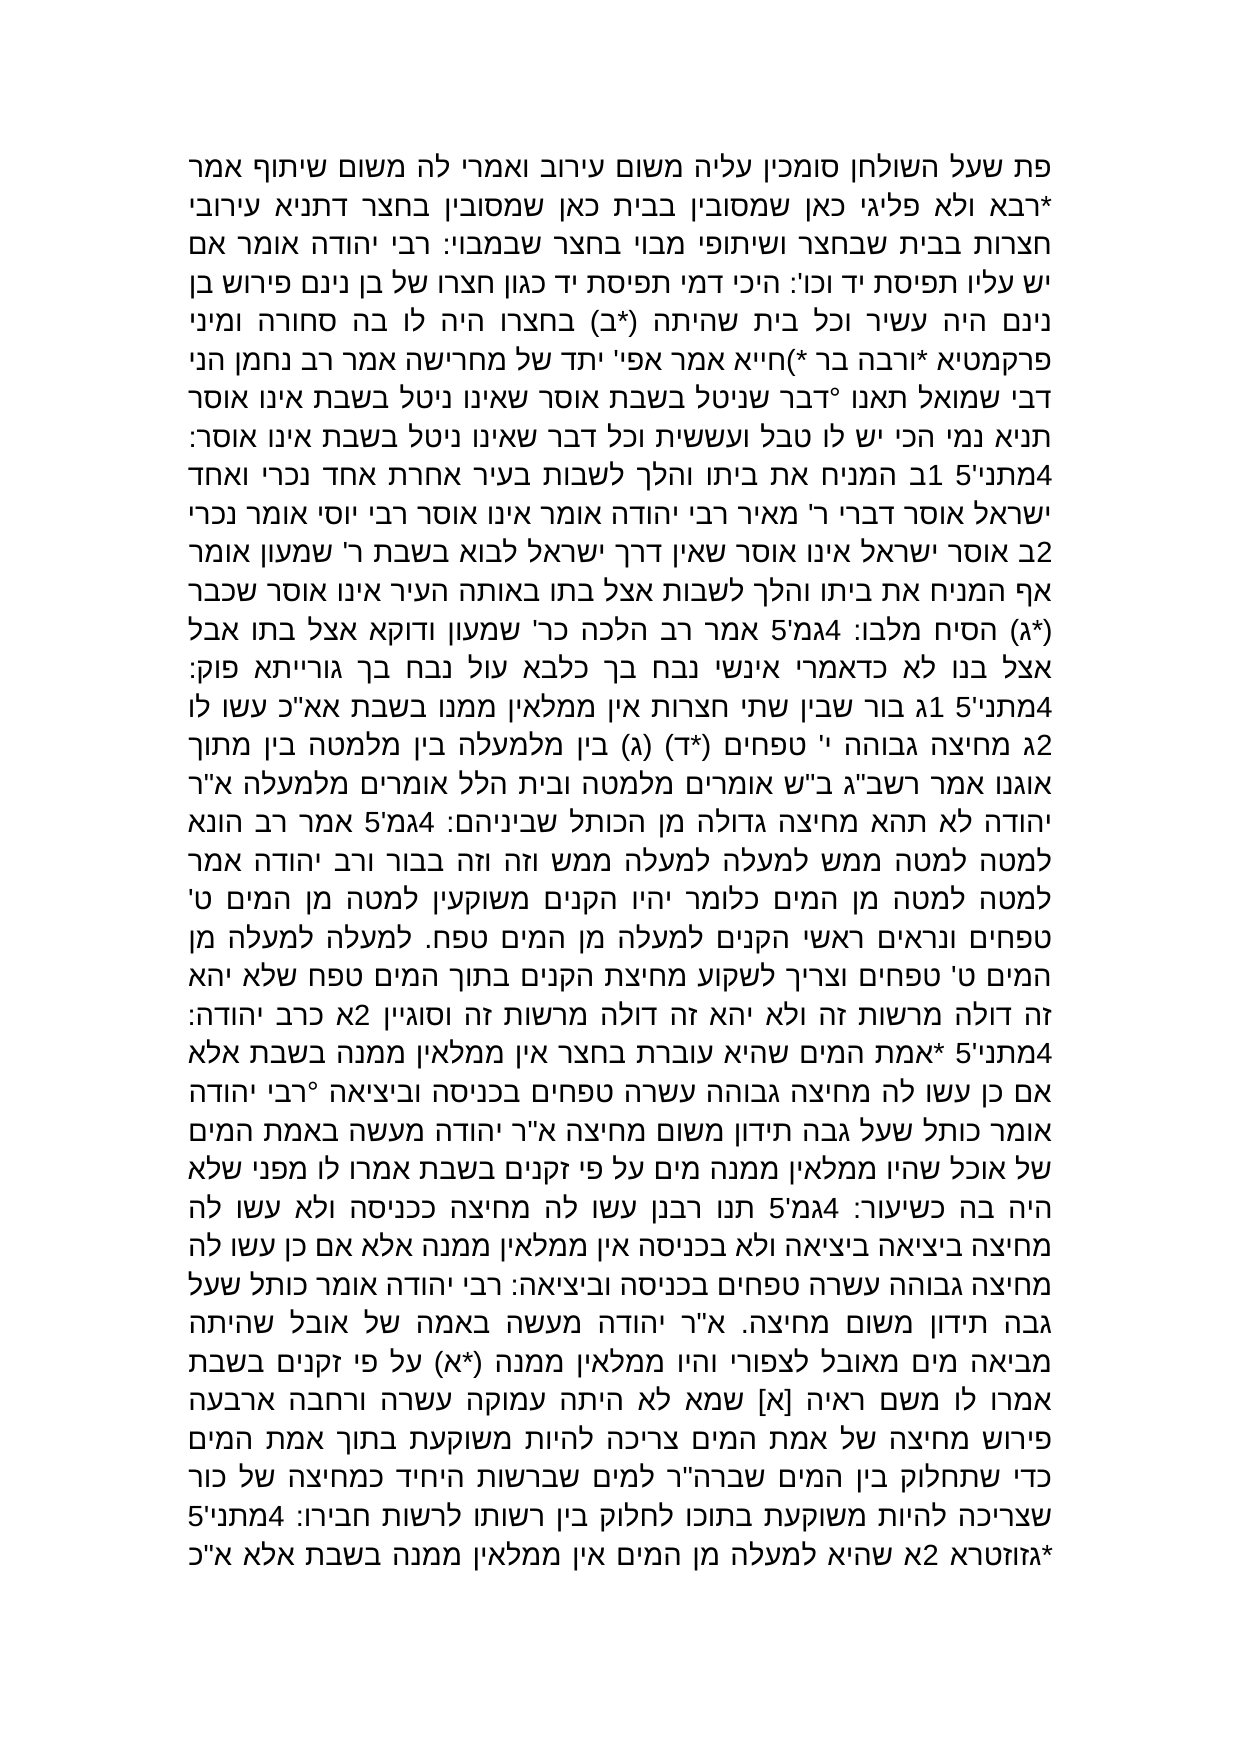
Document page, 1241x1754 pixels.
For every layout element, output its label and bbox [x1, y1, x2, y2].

text [187, 150, 1053, 1571]
